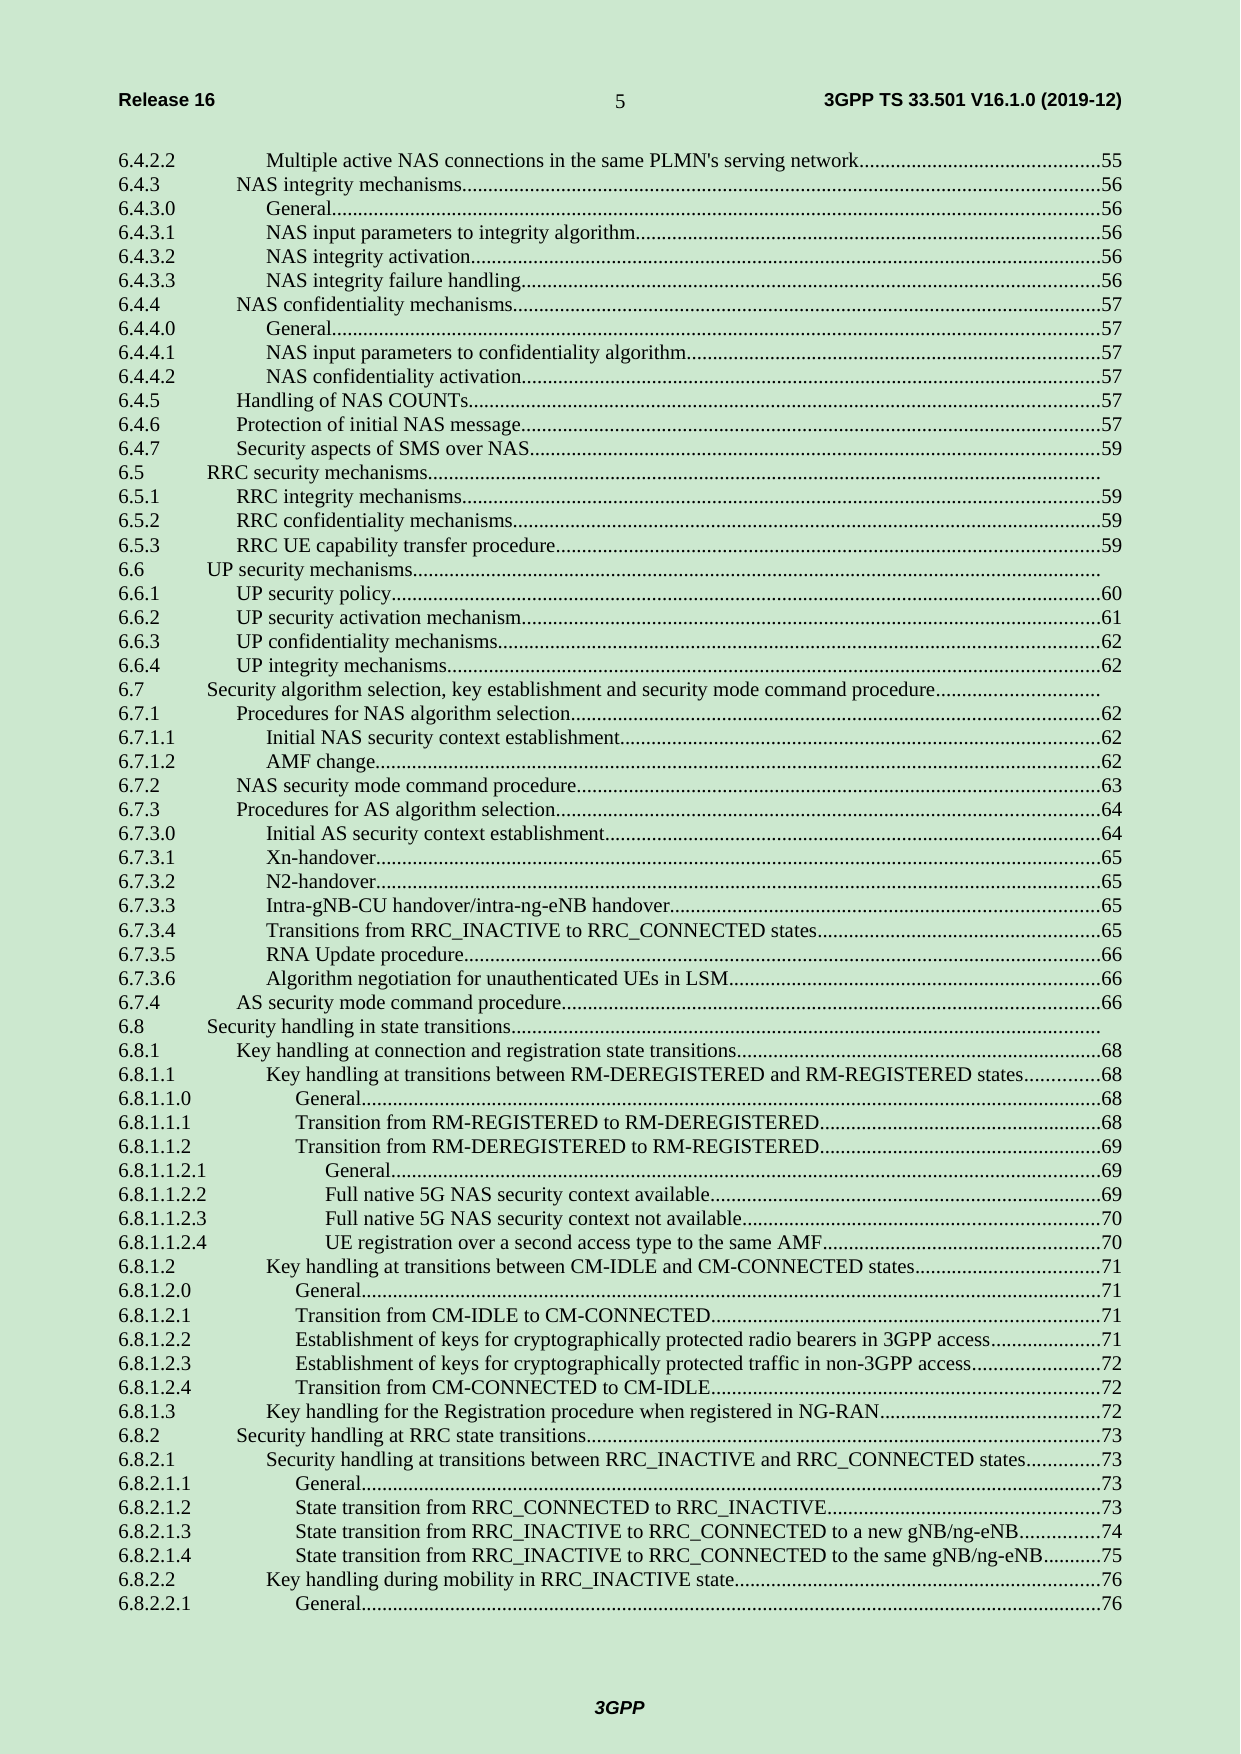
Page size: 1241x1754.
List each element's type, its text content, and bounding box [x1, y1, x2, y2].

text 6.8.1.1.2.2 Full native 5G NAS security context available 69 [118, 1182, 1122, 1206]
text 6.4.4.2 NAS confidentiality activation 57 [118, 364, 1122, 388]
text 6.8.1.1.2 Transition from RM-DEREGISTERED to RM-REGISTERED 69 [118, 1134, 1122, 1158]
text 6.7.3.6 Algorithm negotiation for unauthenticated UEs in LSM 66 [118, 966, 1122, 990]
text 6.7.1.2 AMF change 62 [118, 749, 1122, 773]
text 6.8.1.1.2.1 General 69 [118, 1158, 1122, 1182]
text 6.6.3 UP confidentiality mechanisms 62 [118, 629, 1122, 653]
text 6.8.1.1 Key handling at transitions between RM-DEREGISTERED and RM-REGISTERED states 68 [118, 1062, 1122, 1086]
text 6.7.3.1 Xn-handover 65 [118, 845, 1122, 869]
text 6.8.2.1.1 General 73 [118, 1471, 1122, 1495]
text 6.8.1.1.2.4 UE registration over a second access type to the same AMF 70 [118, 1230, 1122, 1254]
text 6.4.6 Protection of initial NAS message 57 [118, 412, 1122, 436]
text 6.8.1.2.2 Establishment of keys for cryptographically protected radio bearers in 3GPP access 71 [118, 1327, 1122, 1351]
text 6.8.1 Key handling at connection and registration state transitions 68 [118, 1038, 1122, 1062]
text 6.4.5 Handling of NAS COUNTs 57 [118, 388, 1122, 412]
text 6.8.2.2 Key handling during mobility in RRC_INACTIVE state 76 [118, 1567, 1122, 1591]
text 6.8.2.1.2 State transition from RRC_CONNECTED to RRC_INACTIVE 73 [118, 1495, 1122, 1519]
text 6.7.4 AS security mode command procedure 66 [118, 990, 1122, 1014]
text 6.4.3.3 NAS integrity failure handling 56 [118, 268, 1122, 292]
text 6.8.2.1.3 State transition from RRC_INACTIVE to RRC_CONNECTED to a new gNB/ng-eNB 74 [118, 1519, 1122, 1543]
text 6.8.1.1.1 Transition from RM-REGISTERED to RM-DEREGISTERED 68 [118, 1110, 1122, 1134]
text 6.5.3 RRC UE capability transfer procedure 59 [118, 532, 1122, 557]
text 6.8.1.3 Key handling for the Registration procedure when registered in NG-RAN 72 [118, 1399, 1122, 1423]
text 6.7.3.2 N2-handover 65 [118, 869, 1122, 893]
text 6.4.3.2 NAS integrity activation 56 [118, 244, 1122, 268]
text 6.7.1 Procedures for NAS algorithm selection 62 [118, 701, 1122, 725]
text 6.4.4 NAS confidentiality mechanisms 57 [118, 292, 1122, 316]
text 6.4.2.2 Multiple active NAS connections in the same PLMN's serving network 55 [118, 147, 1122, 172]
text 6.8.2.1.4 State transition from RRC_INACTIVE to RRC_CONNECTED to the same gNB/ng-eNB 75 [118, 1543, 1122, 1567]
text 6.7.3.5 RNA Update procedure 66 [118, 942, 1122, 966]
text 6.8.1.1.2.3 Full native 5G NAS security context not available 70 [118, 1206, 1122, 1230]
text 6.4.4.0 General 57 [118, 316, 1122, 340]
text 6.6.2 UP security activation mechanism 61 [118, 605, 1122, 629]
text 6.8.1.2.4 Transition from CM-CONNECTED to CM-IDLE 72 [118, 1375, 1122, 1399]
text 6.7.1.1 Initial NAS security context establishment 62 [118, 725, 1122, 749]
text 6.4.4.1 NAS input parameters to confidentiality algorithm 57 [118, 340, 1122, 364]
text 6.7.3.0 Initial AS security context establishment 64 [118, 821, 1122, 845]
text 6.8.2.2.1 General 76 [118, 1591, 1122, 1615]
text 6.5.2 RRC confidentiality mechanisms 59 [118, 508, 1122, 532]
text 6.8.1.2 Key handling at transitions between CM-IDLE and CM-CONNECTED states 71 [118, 1254, 1122, 1278]
text 6.8.1.2.3 Establishment of keys for cryptographically protected traffic in non-3GPP access 72 [118, 1351, 1122, 1375]
text 6.8.2.1 Security handling at transitions between RRC_INACTIVE and RRC_CONNECTED states 73 [118, 1447, 1122, 1471]
text 6.8.2 Security handling at RRC state transitions 73 [118, 1423, 1122, 1447]
text 6.8.1.2.0 General 71 [118, 1278, 1122, 1302]
text 6.4.3.0 General 56 [118, 196, 1122, 220]
text 6.7.2 NAS security mode command procedure 63 [118, 773, 1122, 797]
text 6.6 UP security mechanisms 60 [118, 557, 1078, 581]
text 6.8.1.2.1 Transition from CM-IDLE to CM-CONNECTED 71 [118, 1302, 1122, 1327]
text 6.4.7 Security aspects of SMS over NAS 59 [118, 436, 1122, 460]
text 6.7.3 Procedures for AS algorithm selection 64 [118, 797, 1122, 821]
text 6.5 RRC security mechanisms 59 [118, 460, 1078, 484]
text 6.6.4 UP integrity mechanisms 62 [118, 653, 1122, 677]
text 6.7.3.4 Transitions from RRC_INACTIVE to RRC_CONNECTED states 65 [118, 917, 1122, 942]
text 6.7.3.3 Intra-gNB-CU handover/intra-ng-eNB handover 65 [118, 893, 1122, 917]
text 6.4.3.1 NAS input parameters to integrity algorithm 56 [118, 220, 1122, 244]
text 6.6.1 UP security policy 60 [118, 581, 1122, 605]
text 6.4.3 NAS integrity mechanisms 56 [118, 172, 1122, 196]
text 6.7 Security algorithm selection, key establishment and security mode command procedure 62 [118, 677, 1078, 701]
text 6.8 Security handling in state transitions 68 [118, 1014, 1078, 1038]
text 6.5.1 RRC integrity mechanisms 59 [118, 484, 1122, 508]
text 6.8.1.1.0 General 68 [118, 1086, 1122, 1110]
